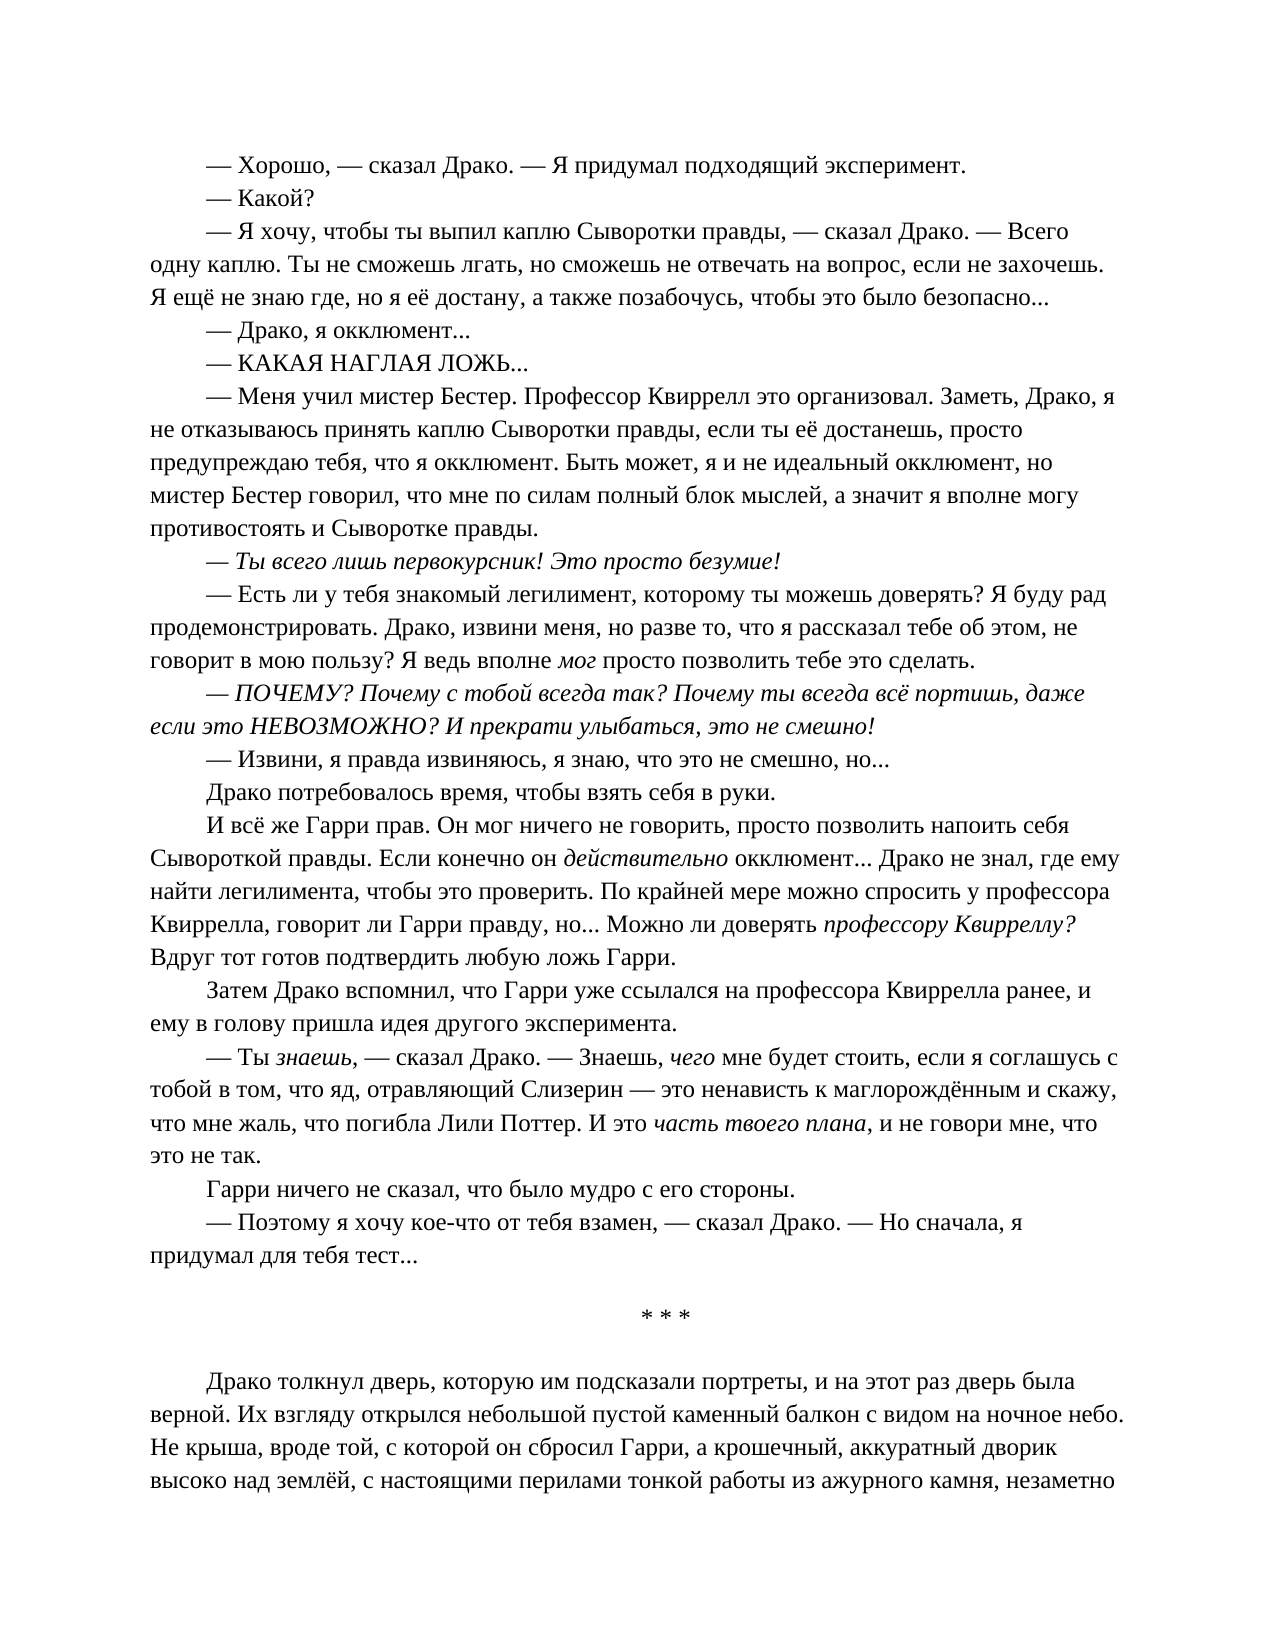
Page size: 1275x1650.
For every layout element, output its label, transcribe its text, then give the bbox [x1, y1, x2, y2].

text — Драко, я окклюмент... [150, 315, 1125, 344]
text — Поэтому я хочу кое-что от тебя взамен, — сказал Драко. — Но сначала, я придумал для тебя тест... [150, 1207, 1125, 1268]
text — Меня учил мистер Бестер. Профессор Квиррелл это организовал. Заметь, Драко, я не отказываюсь принять каплю Сыворотки правды, если ты её достанешь, просто предупреждаю тебя, что я окклюмент. Быть может, я и не идеальный окклюмент, но мистер Бестер говорил, что мне по силам полный блок мыслей, а значит я вполне могу противостоять и Сыворотке правды. [150, 381, 1125, 542]
text * * * [150, 1303, 1125, 1332]
text Драко потребовалось время, чтобы взять себя в руки. [150, 777, 1125, 806]
text Гарри ничего не сказал, что было мудро с его стороны. [150, 1174, 1125, 1202]
text — Есть ли у тебя знакомый легилимент, которому ты можешь доверять? Я буду рад продемонстрировать. Драко, извини меня, но разве то, что я рассказал тебе об этом, не говорит в мою пользу? Я ведь вполне мог просто позволить тебе это сделать. [150, 579, 1125, 674]
text — Ты знаешь, — сказал Драко. — Знаешь, чего мне будет стоить, если я соглашусь с тобой в том, что яд, отравляющий Слизерин — это ненависть к маглорождённым и скажу, что мне жаль, что погибла Лили Поттер. И это часть твоего плана, и не говори мне, что это не так. [150, 1042, 1125, 1169]
text — ПОЧЕМУ? Почему с тобой всегда так? Почему ты всегда всё портишь, даже если это НЕВОЗМОЖНО? И прекрати улыбаться, это не смешно! [150, 678, 1125, 740]
text Затем Драко вспомнил, что Гарри уже ссылался на профессора Квиррелла ранее, и ему в голову пришла идея другого эксперимента. [150, 976, 1125, 1037]
text — Ты всего лишь первокурсник! Это просто безумие! [150, 546, 1125, 575]
text — КАКАЯ НАГЛАЯ ЛОЖЬ... [150, 348, 1125, 377]
text — Извини, я правда извиняюсь, я знаю, что это не смешно, но... [150, 744, 1125, 773]
text — Хорошо, — сказал Драко. — Я придумал подходящий эксперимент. [150, 150, 1125, 179]
text И всё же Гарри прав. Он мог ничего не говорить, просто позволить напоить себя Сывороткой правды. Если конечно он действительно окклюмент... Драко не знал, где ему найти легилимента, чтобы это проверить. По крайней мере можно спросить у профессора Квиррелла, говорит ли Гарри правду, но... Можно ли доверять профессору Квирреллу? Вдруг тот готов подтвердить любую ложь Гарри. [150, 810, 1125, 971]
text — Какой? [150, 183, 1125, 212]
